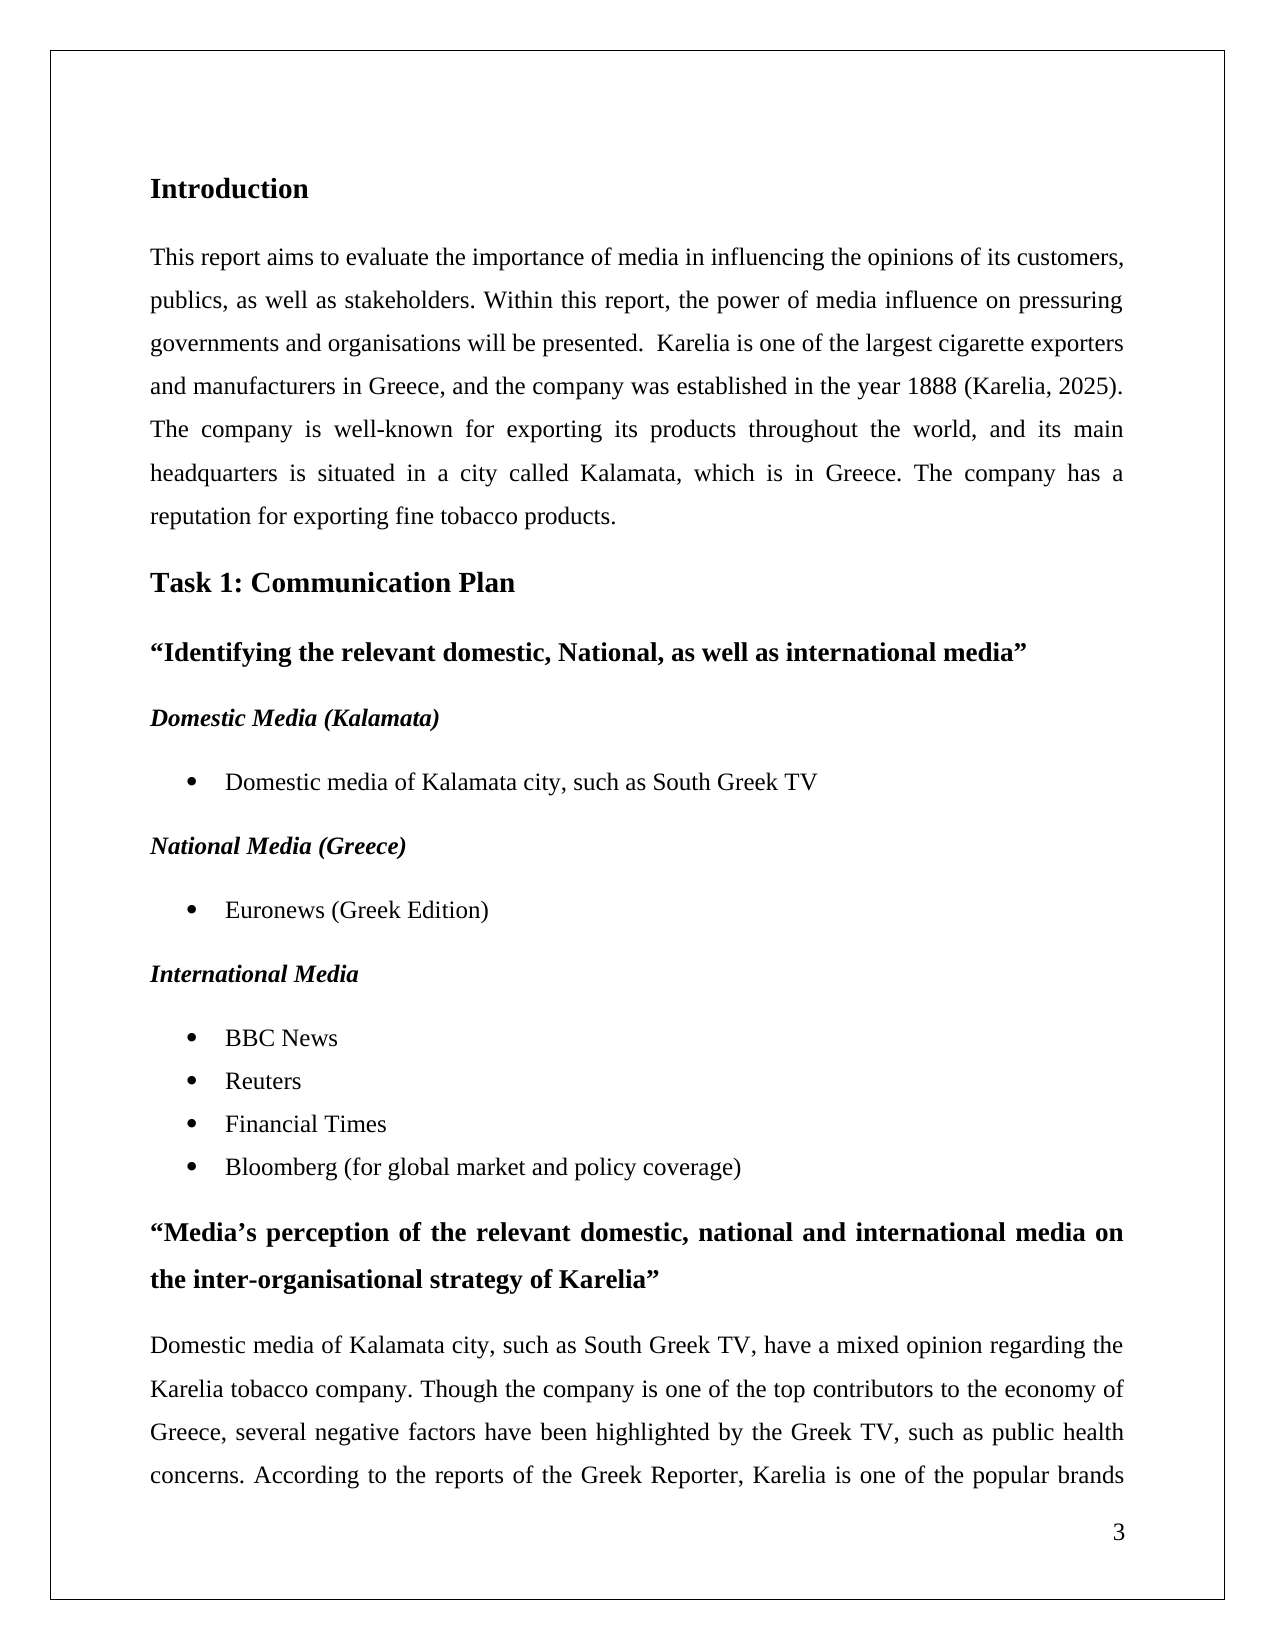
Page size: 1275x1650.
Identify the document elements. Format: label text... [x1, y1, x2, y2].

list Financial Times [187, 1109, 1125, 1138]
subtitle “Identifying the relevant domestic, National, as well as international media” [150, 636, 1125, 667]
text International Media [150, 959, 1125, 988]
subtitle Task 1: Communication Plan [150, 565, 1125, 598]
list Domestic media of Kalamata city, such as South Greek TV [187, 767, 1125, 796]
subtitle “Media’s perception of the relevant domestic, national and international media on the inter-organisational strategy of Karelia” [150, 1216, 1125, 1294]
subtitle Introduction [150, 171, 1125, 204]
text Domestic Media (Kalamata) [150, 703, 1125, 732]
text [150, 1331, 1125, 1489]
list Euronews (Greek Edition) [187, 895, 1125, 924]
list Bloomberg (for global market and policy coverage) [187, 1152, 1125, 1181]
list Reuters [187, 1066, 1125, 1095]
text This report aims to evaluate the importance of media in influencing the opinions of its customers, publics, as well as stakeholders. Within this report, the power of media influence on pressuring governments and organisations will be presented. Karelia is one of the largest cigarette exporters and manufacturers in Greece, and the company was established in the year 1888 (Karelia, 2025). The company is well-known for exporting its products throughout the world, and its main headquarters is situated in a city called Kalamata, which is in Greece. The company has a reputation for exporting fine tobacco products. [150, 242, 1125, 529]
text National Media (Greece) [150, 831, 1125, 860]
list BBC News [187, 1023, 1125, 1052]
